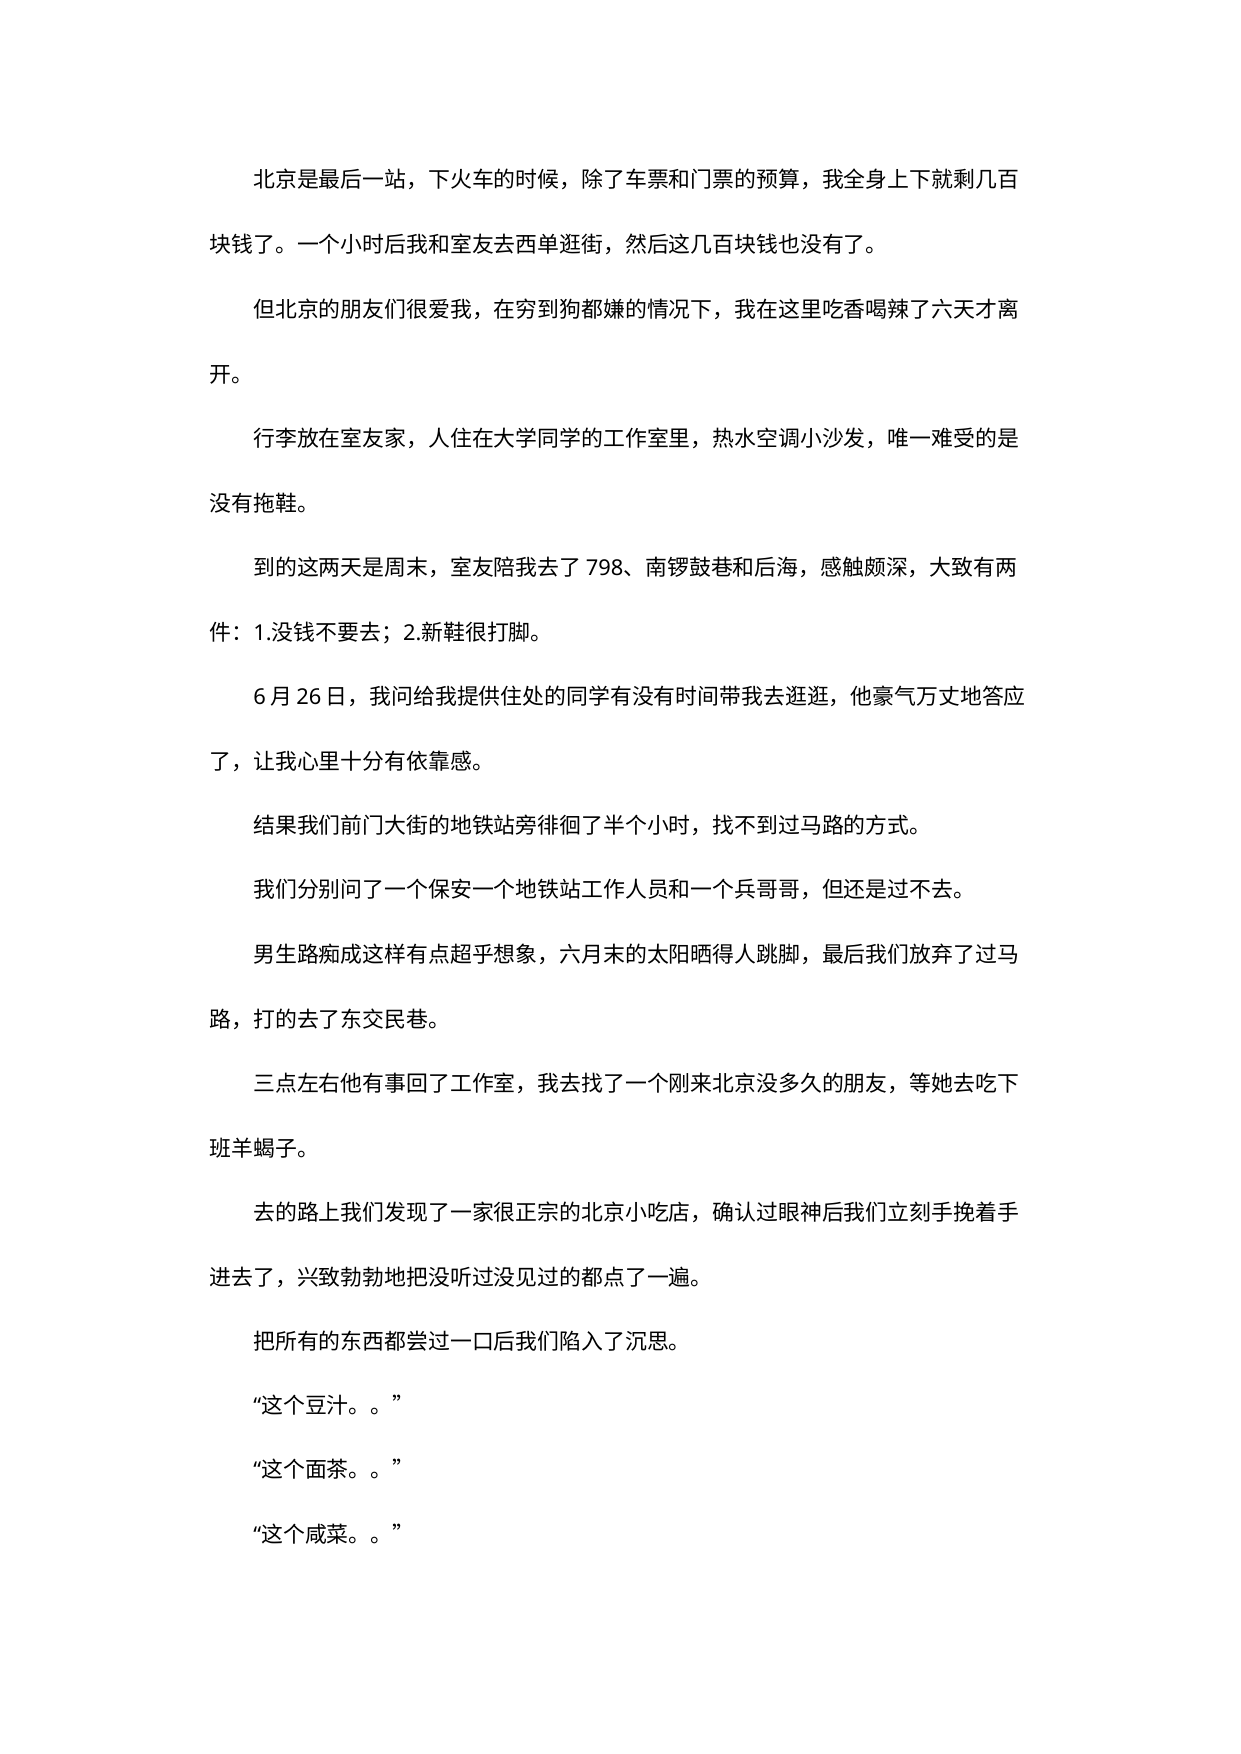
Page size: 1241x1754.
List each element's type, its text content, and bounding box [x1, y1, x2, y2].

text 行李放在室友家，人住在大学同学的工作室里，热水空调小沙发，唯一难受的是没有拖鞋。 [209, 420, 1031, 518]
text 三点左右他有事回了工作室，我去找了一个刚来北京没多久的朋友，等她去吃下班羊蝎子。 [209, 1065, 1031, 1163]
text 到的这两天是周末，室友陪我去了798、南锣鼓巷和后海，感触颇深，大致有两件：1.没钱不要去；2.新鞋很打脚。 [209, 549, 1031, 647]
text “这个面茶。。” [209, 1452, 1031, 1485]
text 但北京的朋友们很爱我，在穷到狗都嫌的情况下，我在这里吃香喝辣了六天才离开。 [209, 291, 1031, 389]
text “这个豆汁。。” [209, 1388, 1031, 1420]
text 把所有的东西都尝过一口后我们陷入了沉思。 [209, 1324, 1031, 1356]
text 北京是最后一站，下火车的时候，除了车票和门票的预算，我全身上下就剩几百块钱了。一个小时后我和室友去西单逛街，然后这几百块钱也没有了。 [209, 162, 1031, 259]
text 结果我们前门大街的地铁站旁徘徊了半个小时，找不到过马路的方式。 [209, 808, 1031, 840]
text 男生路痴成这样有点超乎想象，六月末的太阳晒得人跳脚，最后我们放弃了过马路，打的去了东交民巷。 [209, 936, 1031, 1034]
text 我们分别问了一个保安一个地铁站工作人员和一个兵哥哥，但还是过不去。 [209, 872, 1031, 904]
text 6月26日，我问给我提供住处的同学有没有时间带我去逛逛，他豪气万丈地答应了，让我心里十分有依靠感。 [209, 679, 1031, 776]
text “这个咸菜。。” [209, 1516, 1031, 1549]
text 去的路上我们发现了一家很正宗的北京小吃店，确认过眼神后我们立刻手挽着手进去了，兴致勃勃地把没听过没见过的都点了一遍。 [209, 1194, 1031, 1292]
